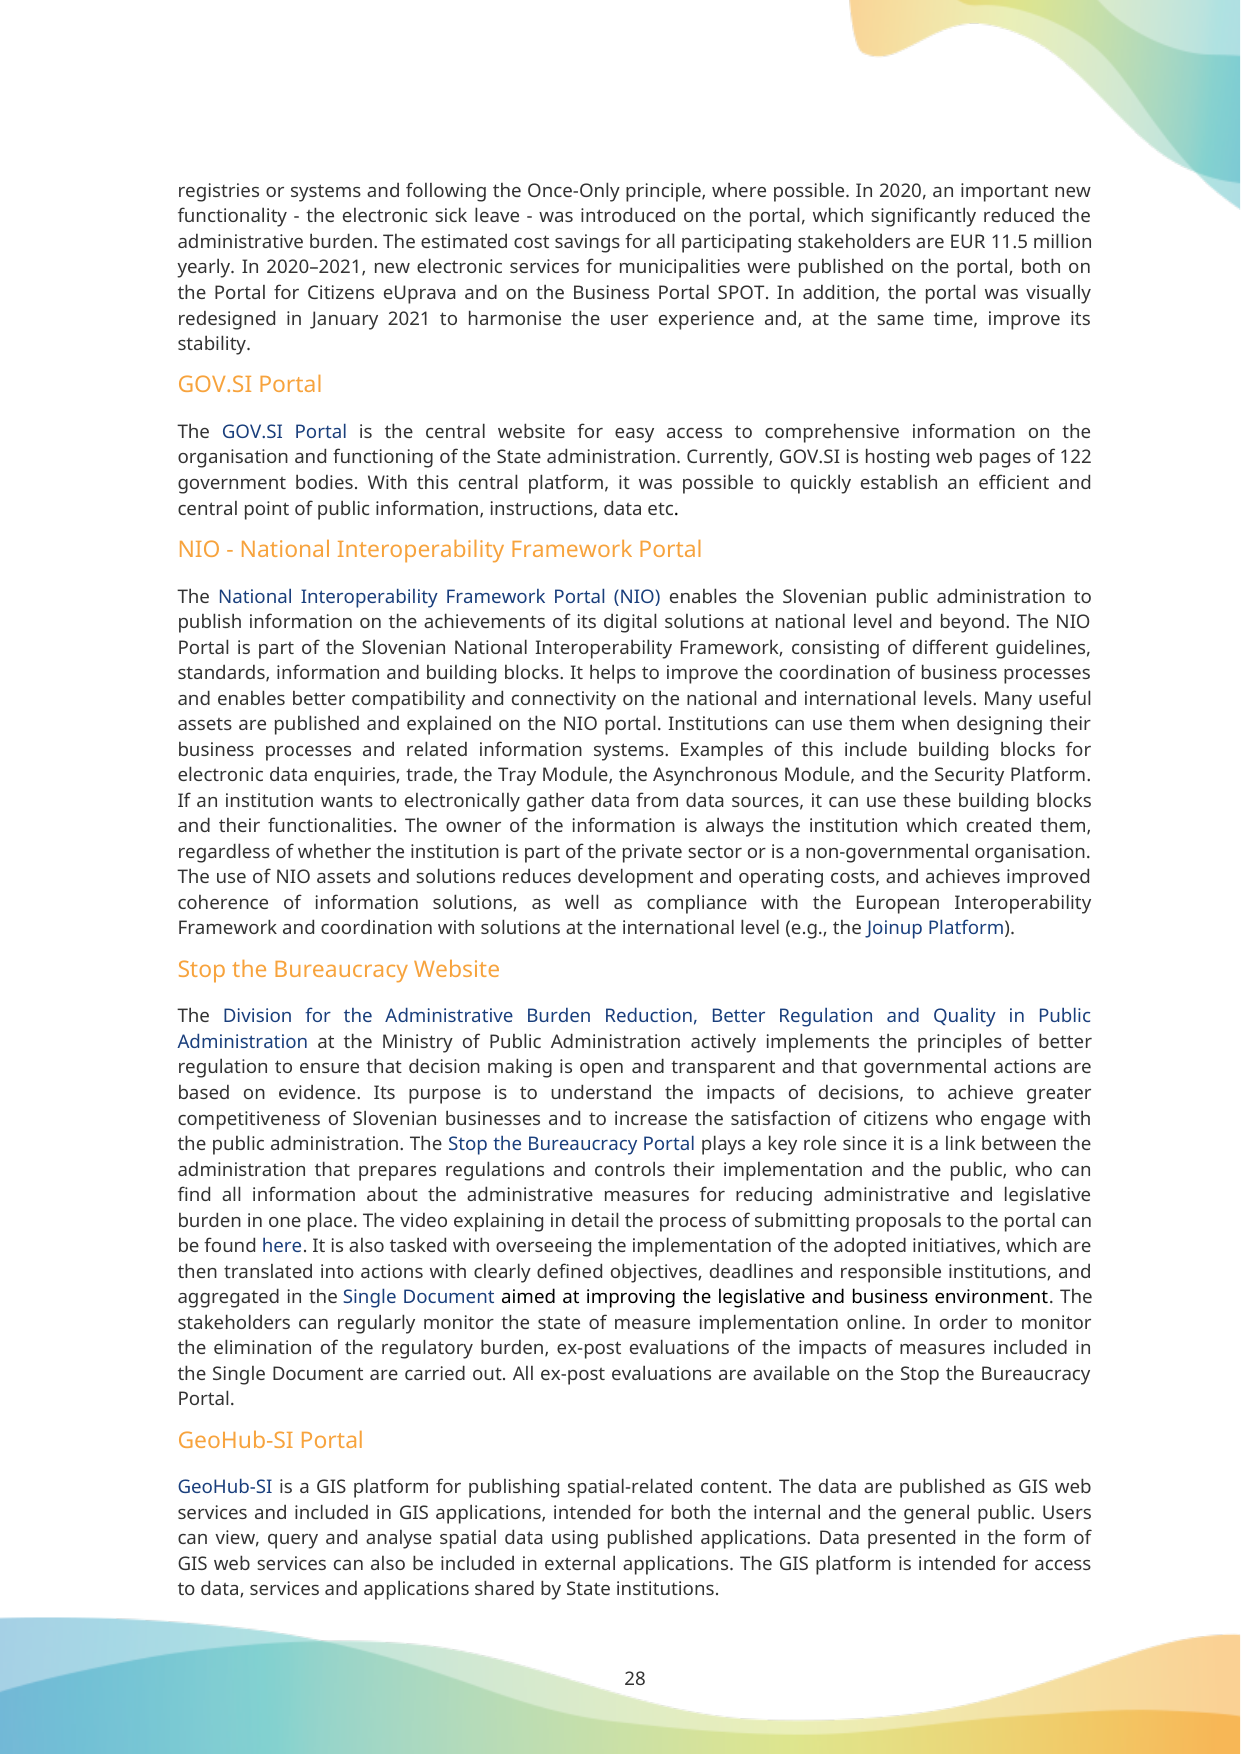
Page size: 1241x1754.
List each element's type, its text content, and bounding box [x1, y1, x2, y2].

text GeoHub-SI is a GIS platform for publishing spatial-related content. The data are published as GIS web services and included in GIS applications, intended for both the internal and the general public. Users can view, query and analyse spatial data using published applications. Data presented in the form of GIS web services can also be included in external applications. The GIS platform is intended for access to data, services and applications shared by State institutions. [177, 1473, 1092, 1601]
subtitle GOV.SI Portal [177, 368, 1092, 399]
picture [0, 1613, 1241, 1754]
text The GOV.SI Portal is the central website for easy access to comprehensive information on the organisation and functioning of the State administration. Currently, GOV.SI is hosting web pages of 122 government bodies. With this central platform, it was possible to quickly establish an efficient and central point of public information, instructions, data etc. [177, 418, 1092, 520]
picture [325, 0, 1241, 213]
text The Division for the Administrative Burden Reduction, Better Regulation and Quality in Public Administration at the Ministry of Public Administration actively implements the principles of better regulation to ensure that decision making is open and transparent and that governmental actions are based on evidence. Its purpose is to understand the impacts of decisions, to achieve greater competitiveness of Slovenian businesses and to increase the satisfaction of citizens who engage with the public administration. The Stop the Bureaucracy Portal plays a key role since it is a link between the administration that prepares regulations and controls their implementation and the public, who can find all information about the administrative measures for reducing administrative and legislative burden in one place. The video explaining in detail the process of submitting proposals to the portal can be found here. It is also tasked with overseeing the implementation of the adopted initiatives, which are then translated into actions with clearly defined objectives, deadlines and responsible institutions, and aggregated in the Single Document aimed at improving the legislative and business environment. The stakeholders can regularly monitor the state of measure implementation online. In order to monitor the elimination of the regulatory burden, ex-post evaluations of the impacts of measures included in the Single Document are carried out. All ex-post evaluations are available on the Stop the Bureaucracy Portal. [177, 1003, 1092, 1411]
text The National Interoperability Framework Portal (NIO) enables the Slovenian public administration to publish information on the achievements of its digital solutions at national level and beyond. The NIO Portal is part of the Slovenian National Interoperability Framework, consisting of different guidelines, standards, information and building blocks. It helps to improve the coordination of business processes and enables better compatibility and connectivity on the national and international levels. Many useful assets are published and explained on the NIO portal. Institutions can use them when designing their business processes and related information systems. Examples of this include building blocks for electronic data enquiries, trade, the Tray Module, the Asynchronous Module, and the Security Platform. If an institution wants to electronically gather data from data sources, it can use these building blocks and their functionalities. The owner of the information is always the institution which created them, regardless of whether the institution is part of the private sector or is a non-governmental organisation. The use of NIO assets and solutions reduces development and operating costs, and achieves improved coherence of information solutions, as well as compliance with the European Interoperability Framework and coordination with solutions at the international level (e.g., the Joinup Platform). [177, 583, 1092, 940]
subtitle Stop the Bureaucracy Website [177, 953, 1092, 984]
subtitle NIO - National Interoperability Framework Portal [177, 533, 1092, 564]
subtitle GeoHub-SI Portal [177, 1423, 1092, 1455]
